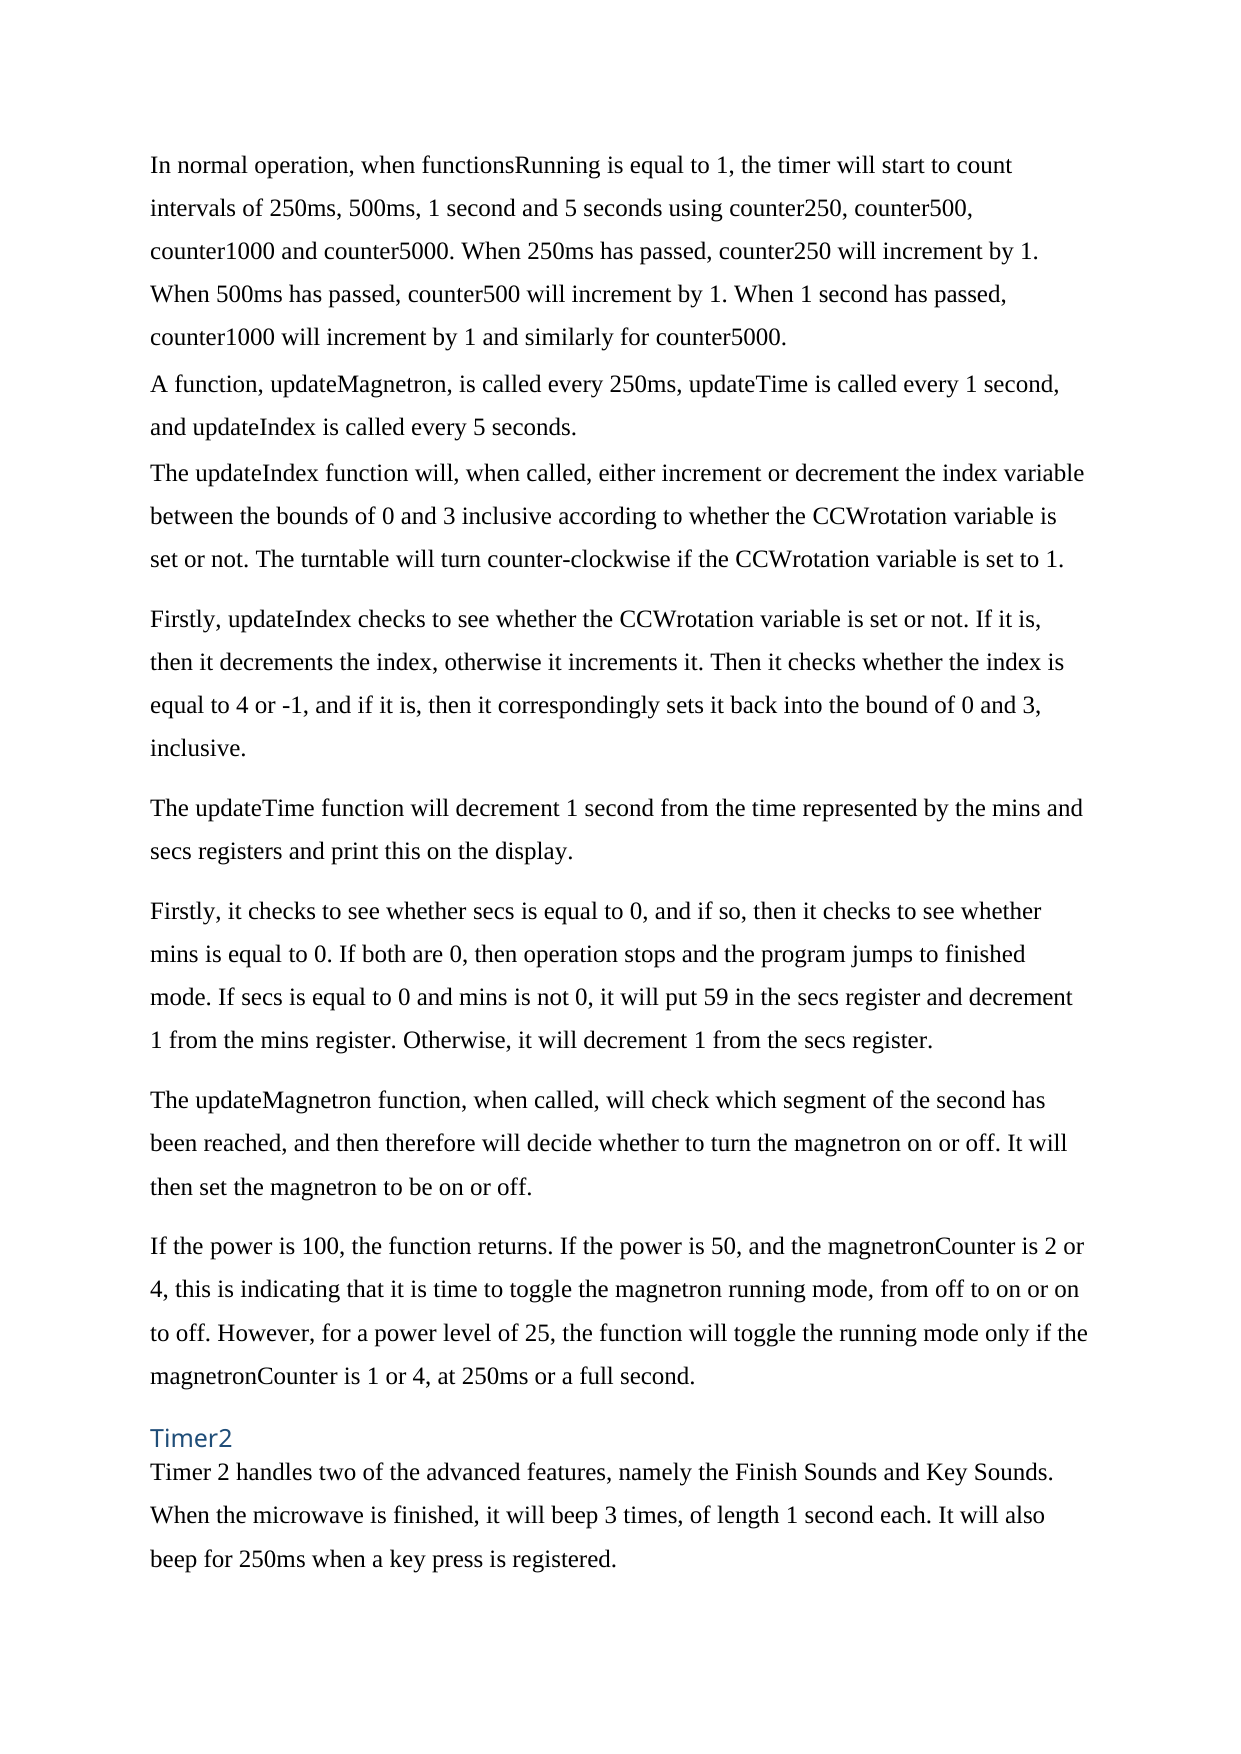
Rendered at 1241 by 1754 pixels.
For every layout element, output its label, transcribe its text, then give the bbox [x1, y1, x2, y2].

text A function, updateMagnetron, is called every 250ms, updateTime is called every 1 second, and updateIndex is called every 5 seconds. [150, 369, 1090, 441]
text Timer 2 handles two of the advanced features, namely the Finish Sounds and Key Sounds. When the microwave is finished, it will beep 3 times, of length 1 second each. It will also beep for 250ms when a key press is registered. [150, 1457, 1090, 1572]
text The updateIndex function will, when called, either increment or decrement the index variable between the bounds of 0 and 3 inclusive according to whether the CCWrotation variable is set or not. The turntable will turn counter-clockwise if the CCWrotation variable is set to 1. [150, 458, 1090, 573]
text If the power is 100, the function returns. If the power is 50, and the magnetronCounter is 2 or 4, this is indicating that it is time to toggle the magnetron running mode, from off to on or on to off. However, for a power level of 25, the function will toggle the running mode only if the magnetronCounter is 1 or 4, at 250ms or a full second. [150, 1231, 1090, 1389]
text The updateMagnetron function, when called, will check which segment of the second has been reached, and then therefore will decide whether to turn the magnetron on or off. It will then set the magnetron to be on or off. [150, 1085, 1090, 1200]
text Firstly, it checks to see whether secs is equal to 0, and if so, then it checks to see whether mins is equal to 0. If both are 0, then operation stops and the program jumps to finished mode. If secs is equal to 0 and mins is not 0, it will put 59 in the secs register and decrement 1 from the mins register. Otherwise, it will decrement 1 from the secs register. [150, 896, 1090, 1054]
text In normal operation, when functionsRunning is equal to 1, the timer will start to count intervals of 250ms, 500ms, 1 second and 5 seconds using counter250, counter500, counter1000 and counter5000. When 250ms has passed, counter250 will increment by 1. When 500ms has passed, counter500 will increment by 1. When 1 second has passed, counter1000 will increment by 1 and similarly for counter5000. [150, 150, 1090, 351]
text The updateTime function will decrement 1 second from the time represented by the mins and secs registers and print this on the display. [150, 793, 1090, 865]
text Firstly, updateIndex checks to see whether the CCWrotation variable is set or not. If it is, then it decrements the index, otherwise it increments it. Then it checks whether the index is equal to 4 or -1, and if it is, then it correspondingly sets it back into the bound of 0 and 3, inclusive. [150, 604, 1090, 762]
subtitle Timer2 [150, 1421, 1090, 1455]
